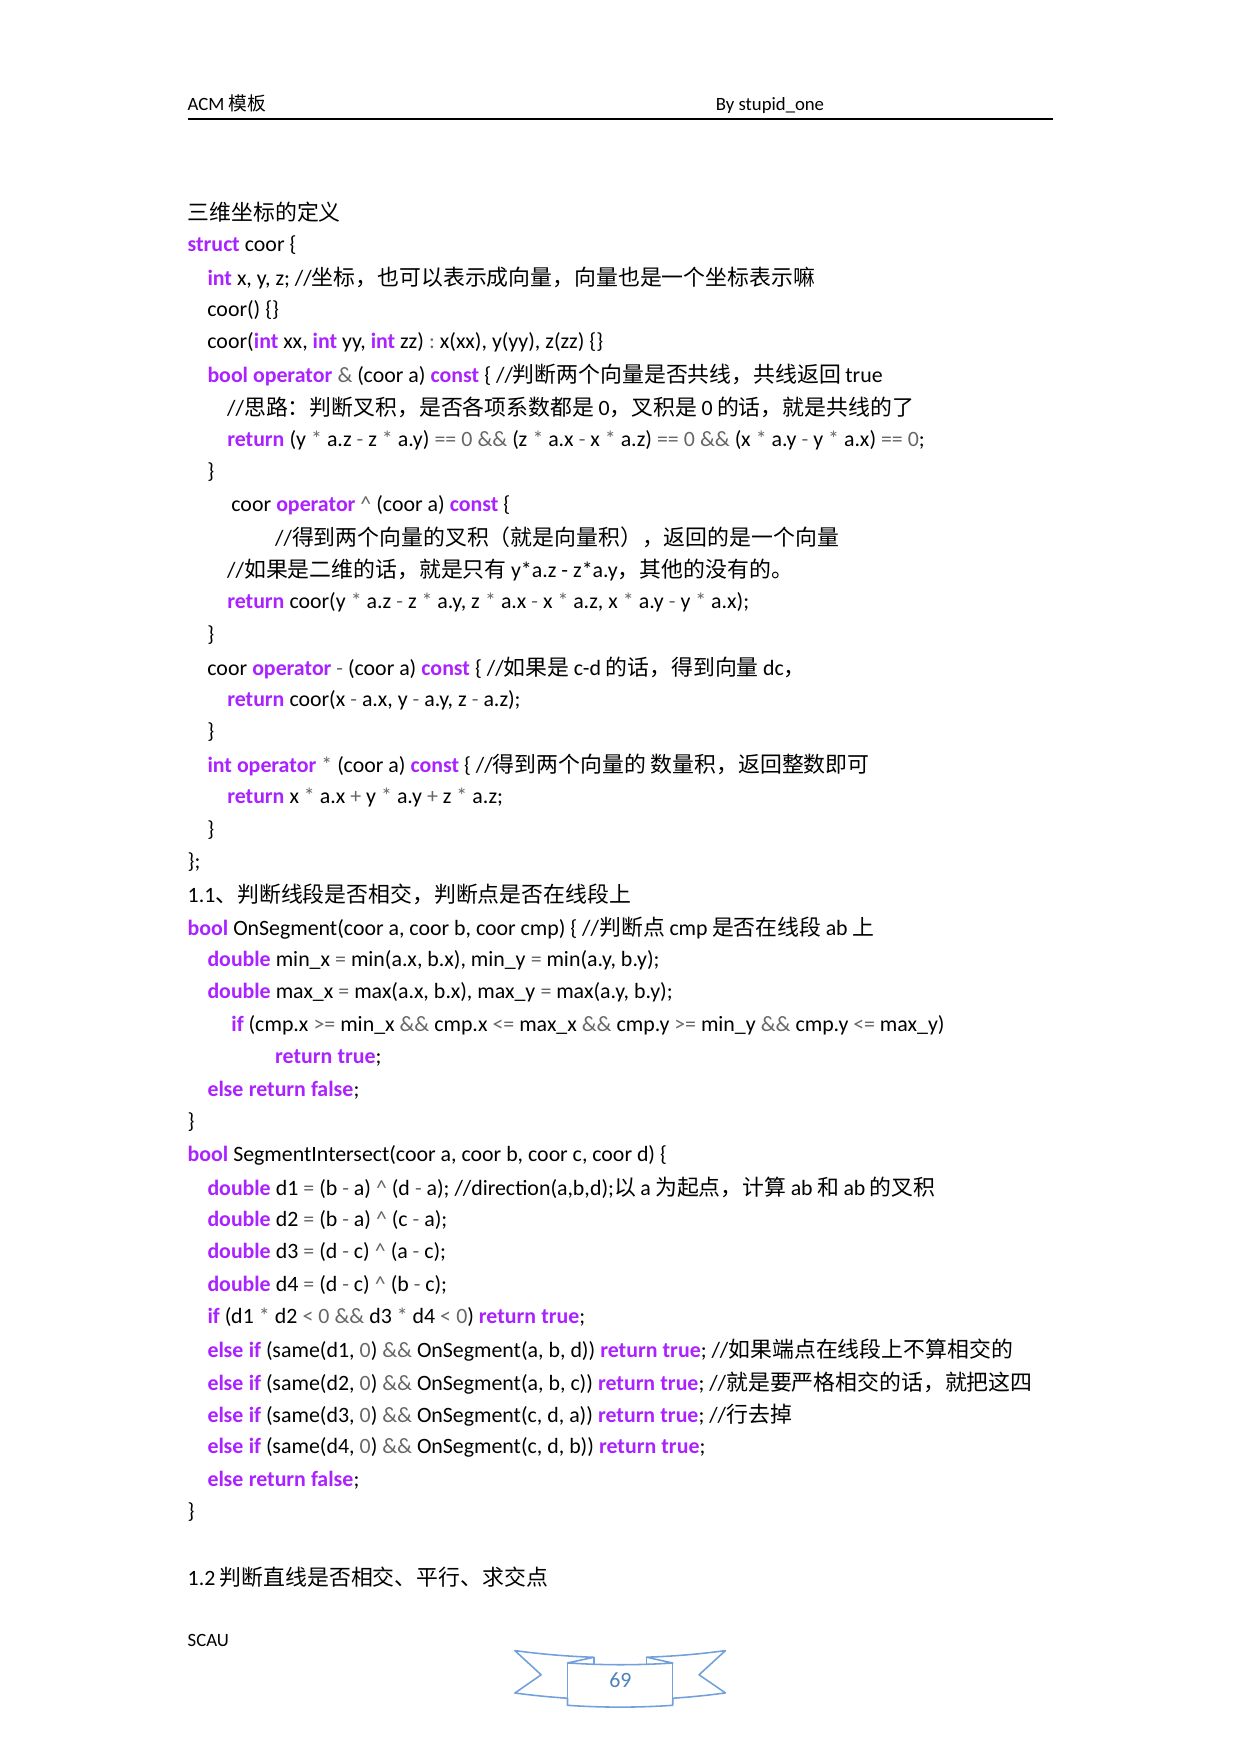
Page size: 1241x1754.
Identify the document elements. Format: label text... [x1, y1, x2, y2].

text coor(int xx, int yy, int zz) : x(xx), y(yy), z(zz) {} [187, 324, 1053, 357]
text int x, y, z; //坐标，也可以表示成向量，向量也是一个坐标表示嘛 [187, 259, 1053, 292]
text 1.1、判断线段是否相交，判断点是否在线段上 [187, 877, 1053, 909]
text coor operator - (coor a) const { //如果是c-d的话，得到向量dc， [187, 649, 1053, 682]
text double d1 = (b - a) ^ (d - a); //direction(a,b,d);以a为起点，计算ab和ab的叉积 [187, 1169, 1053, 1202]
text coor() {} [187, 292, 1053, 324]
text }; [187, 844, 1053, 877]
text return (y * a.z - z * a.y) == 0 && (z * a.x - x * a.z) == 0 && (x * a.y - y * a.x) == 0; [187, 422, 1053, 454]
text } [187, 714, 1053, 747]
text } [187, 812, 1053, 844]
text coor operator ^ (coor a) const { [187, 487, 1053, 519]
text //得到两个向量的叉积（就是向量积），返回的是一个向量 [231, 519, 1053, 552]
text bool SegmentIntersect(coor a, coor b, coor c, coor d) { [187, 1137, 1053, 1169]
text return true; [231, 1039, 1053, 1072]
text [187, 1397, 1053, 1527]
text if (d1 * d2 < 0 && d3 * d4 < 0) return true; [187, 1299, 1053, 1332]
text 三维坐标的定义 [187, 194, 1053, 227]
text return coor(y * a.z - z * a.y, z * a.x - x * a.z, x * a.y - y * a.x); [187, 584, 1053, 617]
text double d3 = (d - c) ^ (a - c); [187, 1234, 1053, 1267]
text } [187, 617, 1053, 649]
text double min_x = min(a.x, b.x), min_y = min(a.y, b.y); [187, 942, 1053, 974]
text bool operator & (coor a) const { //判断两个向量是否共线，共线返回true [187, 357, 1053, 389]
text } [187, 454, 1053, 487]
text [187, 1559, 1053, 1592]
text double max_x = max(a.x, b.x), max_y = max(a.y, b.y); [187, 974, 1053, 1007]
text double d2 = (b - a) ^ (c - a); [187, 1202, 1053, 1234]
text } [187, 1104, 1053, 1137]
text double d4 = (d - c) ^ (b - c); [187, 1267, 1053, 1299]
text else if (same(d2, 0) && OnSegment(a, b, c)) return true; //就是要严格相交的话，就把这四 [187, 1364, 1053, 1397]
text bool OnSegment(coor a, coor b, coor cmp) { //判断点cmp是否在线段ab上 [187, 909, 1053, 942]
text int operator * (coor a) const { //得到两个向量的 数量积，返回整数即可 [187, 747, 1053, 779]
text if (cmp.x >= min_x && cmp.x <= max_x && cmp.y >= min_y && cmp.y <= max_y) [187, 1007, 1053, 1039]
text //如果是二维的话，就是只有y*a.z - z*a.y，其他的没有的。 [187, 552, 1053, 584]
text return x * a.x + y * a.y + z * a.z; [187, 779, 1053, 812]
text struct coor { [187, 227, 1053, 259]
text else return false; [187, 1072, 1053, 1104]
text //思路：判断叉积，是否各项系数都是0，叉积是0的话，就是共线的了 [187, 389, 1053, 422]
text else if (same(d1, 0) && OnSegment(a, b, d)) return true; //如果端点在线段上不算相交的 [187, 1332, 1053, 1364]
text return coor(x - a.x, y - a.y, z - a.z); [187, 682, 1053, 714]
